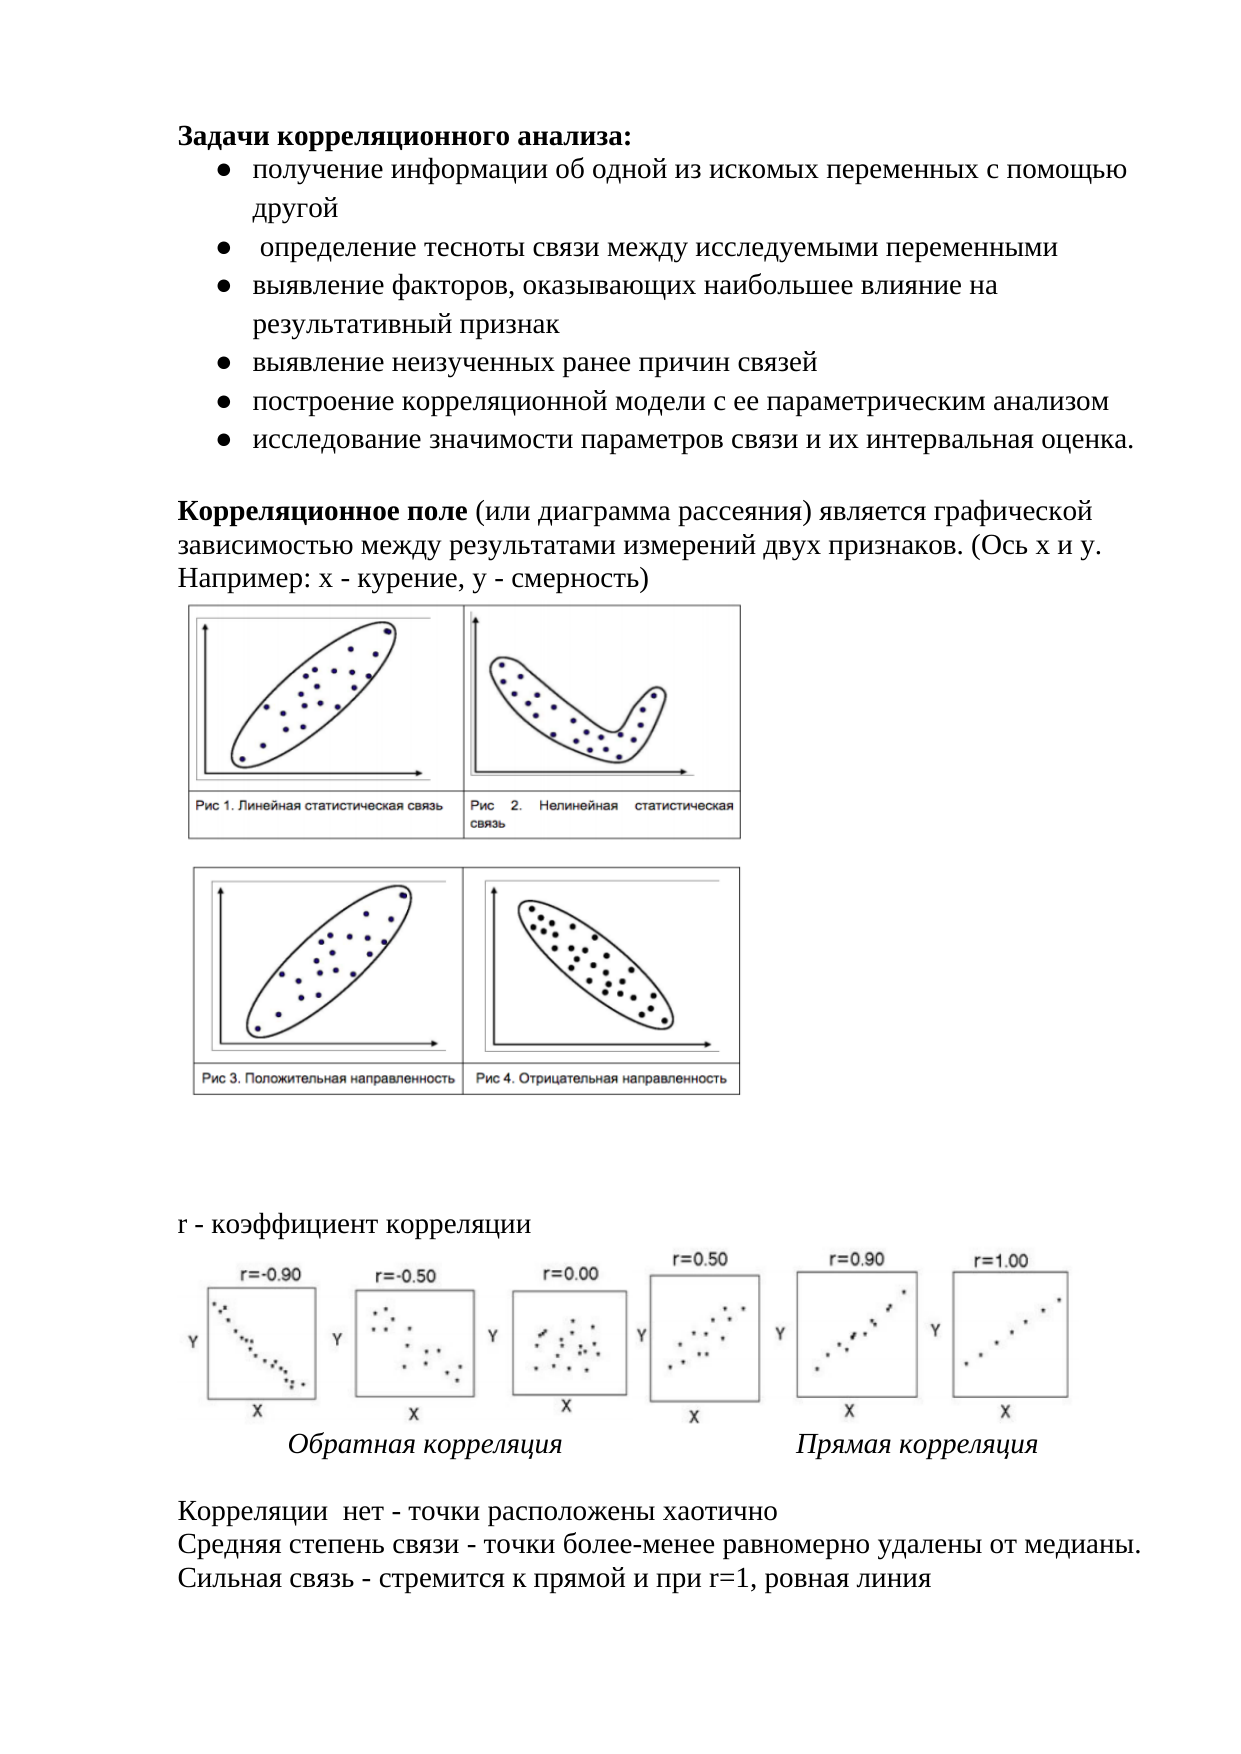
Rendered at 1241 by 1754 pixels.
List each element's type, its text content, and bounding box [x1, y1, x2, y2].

picture [177, 1239, 1079, 1426]
text Сильная связь - стремится к прямой и при r=1, ровная линия [177, 1560, 1152, 1594]
text Обратная корреляция Прямая корреляция [177, 1426, 1152, 1459]
list построение корреляционной модели с ее параметрическим анализом [215, 383, 1152, 416]
list получение информации об одной из искомых переменных с помощью другой [215, 152, 1152, 224]
text Корреляции нет - точки расположены хаотично [177, 1493, 1152, 1527]
text Корреляционное поле (или диаграмма рассеяния) является графической зависимостью между результатами измерений двух признаков. (Ось х и у. Например: х - курение, у - смерность) [177, 493, 1152, 594]
text Задачи корреляционного анализа: [177, 118, 1152, 152]
list выявление неизученных ранее причин связей [215, 344, 1152, 378]
picture [177, 594, 759, 1106]
text r - коэффициент корреляции [177, 1206, 1152, 1239]
text Средняя степень связи - точки более-менее равномерно удалены от медианы. [177, 1527, 1152, 1560]
list исследование значимости параметров связи и их интервальная оценка. [215, 421, 1152, 455]
list определение тесноты связи между исследуемыми переменными [215, 229, 1152, 262]
list выявление факторов, оказывающих наибольшее влияние на результативный признак [215, 267, 1152, 339]
